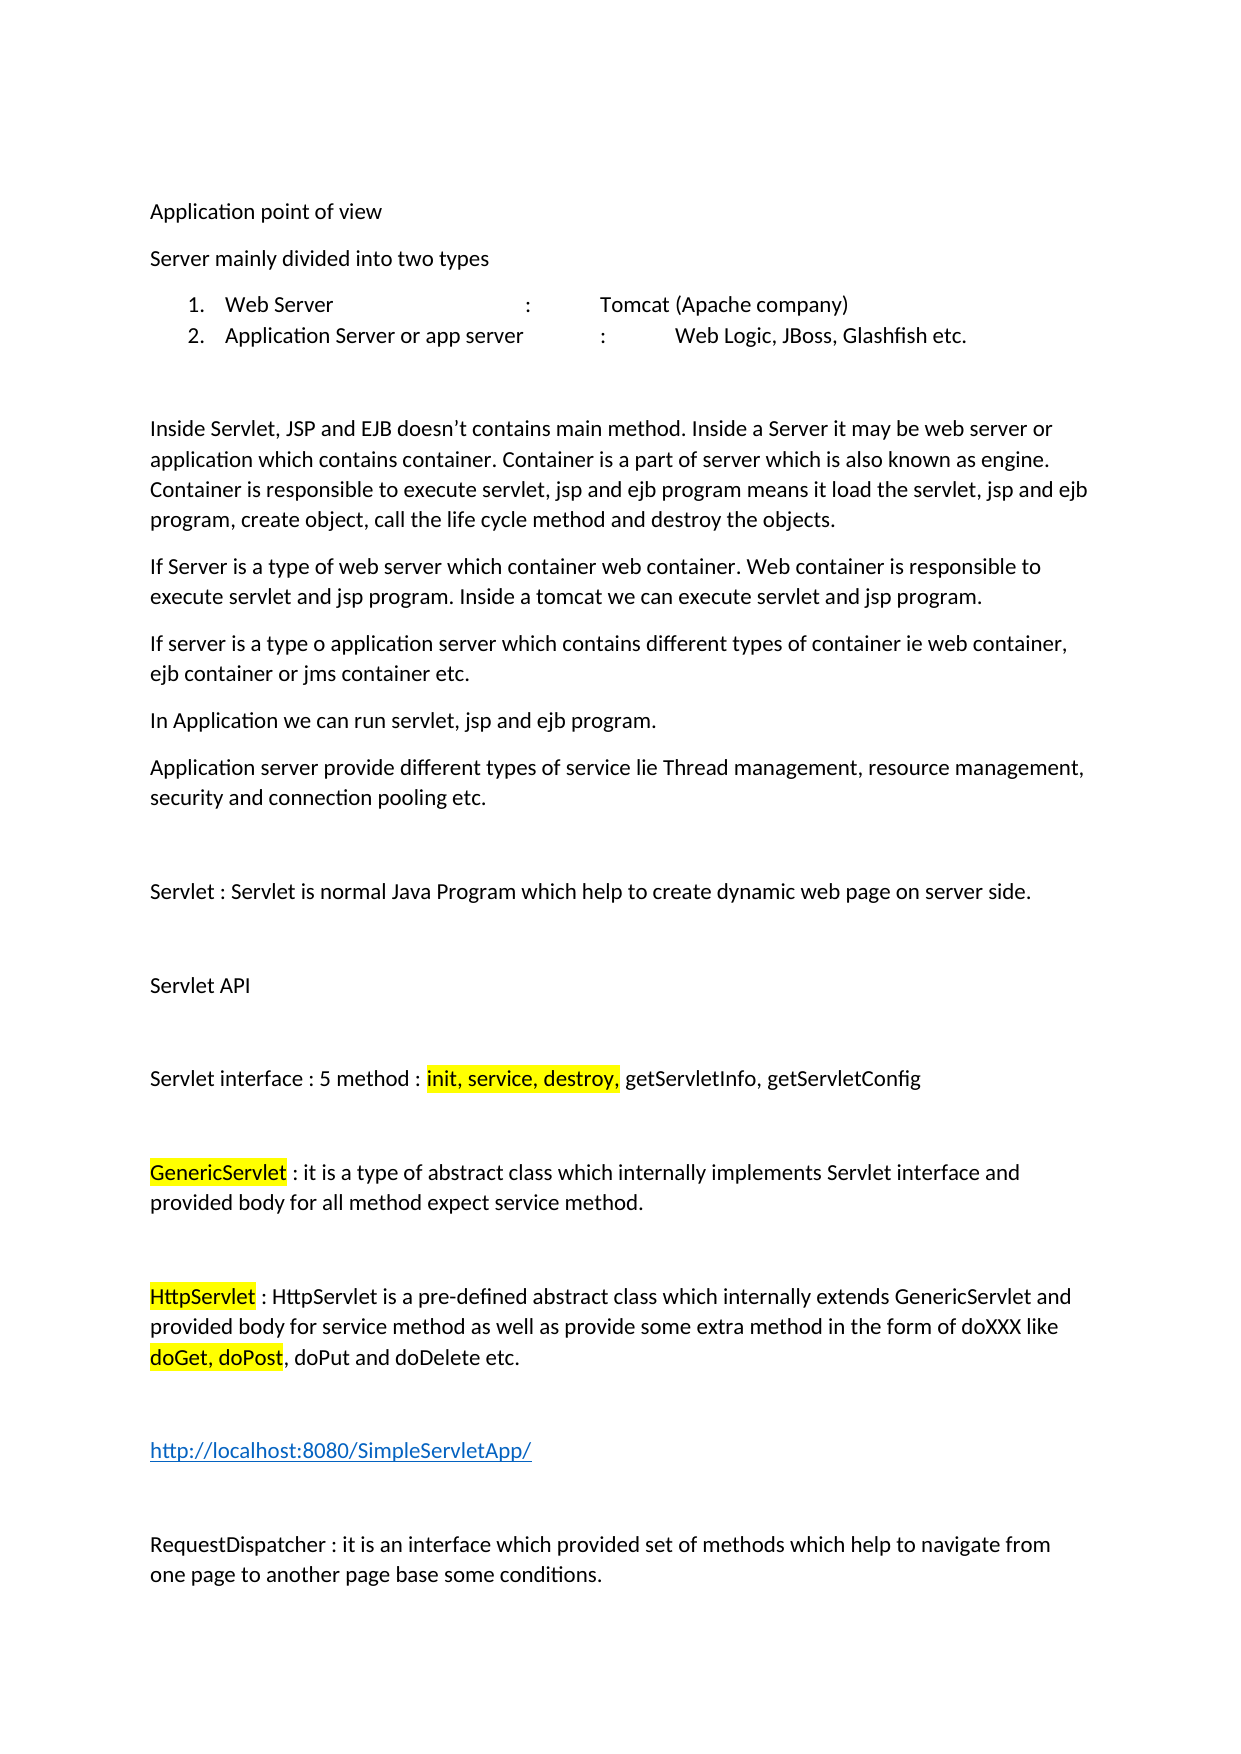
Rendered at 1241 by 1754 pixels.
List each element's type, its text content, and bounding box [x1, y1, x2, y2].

text If server is a type o application server which contains different types of container ie web container, ejb container or jms container etc. [150, 629, 1090, 687]
text http://localhost:8080/SimpleServletApp/ [150, 1436, 1090, 1464]
text In Application we can run servlet, jsp and ejb program. [150, 706, 1090, 734]
text Server mainly divided into two types [150, 244, 1090, 272]
text RequestDispatcher : it is an interface which provided set of methods which help to navigate from one page to another page base some conditions. [150, 1530, 1090, 1588]
text Servlet interface : 5 method : init, service, destroy, getServletInfo, getServletConfig [150, 1064, 1090, 1093]
text Application point of view [150, 197, 1090, 225]
text HttpServlet : HttpServlet is a pre-defined abstract class which internally extends GenericServlet and provided body for service method as well as provide some extra method in the form of doXXX like doGet, doPost, doPut and doDelete etc. [150, 1282, 1090, 1371]
list Application Server or app server : Web Logic, JBoss, Glashfish etc. [187, 321, 1090, 349]
text If Server is a type of web server which container web container. Web container is responsible to execute servlet and jsp program. Inside a tomcat we can execute servlet and jsp program. [150, 552, 1090, 610]
text Servlet : Servlet is normal Java Program which help to create dynamic web page on server side. [150, 877, 1090, 905]
list Web Server : Tomcat (Apache company) [187, 291, 1090, 319]
text Inside Servlet, JSP and EJB doesn’t contains main method. Inside a Server it may be web server or application which contains container. Container is a part of server which is also known as engine. Container is responsible to execute servlet, jsp and ejb program means it load the servlet, jsp and ejb program, create object, call the life cycle method and destroy the objects. [150, 414, 1090, 533]
text Servlet API [150, 971, 1090, 999]
text Application server provide different types of service lie Thread management, resource management, security and connection pooling etc. [150, 753, 1090, 811]
text GenericServlet : it is a type of abstract class which internally implements Servlet interface and provided body for all method expect service method. [150, 1158, 1090, 1217]
